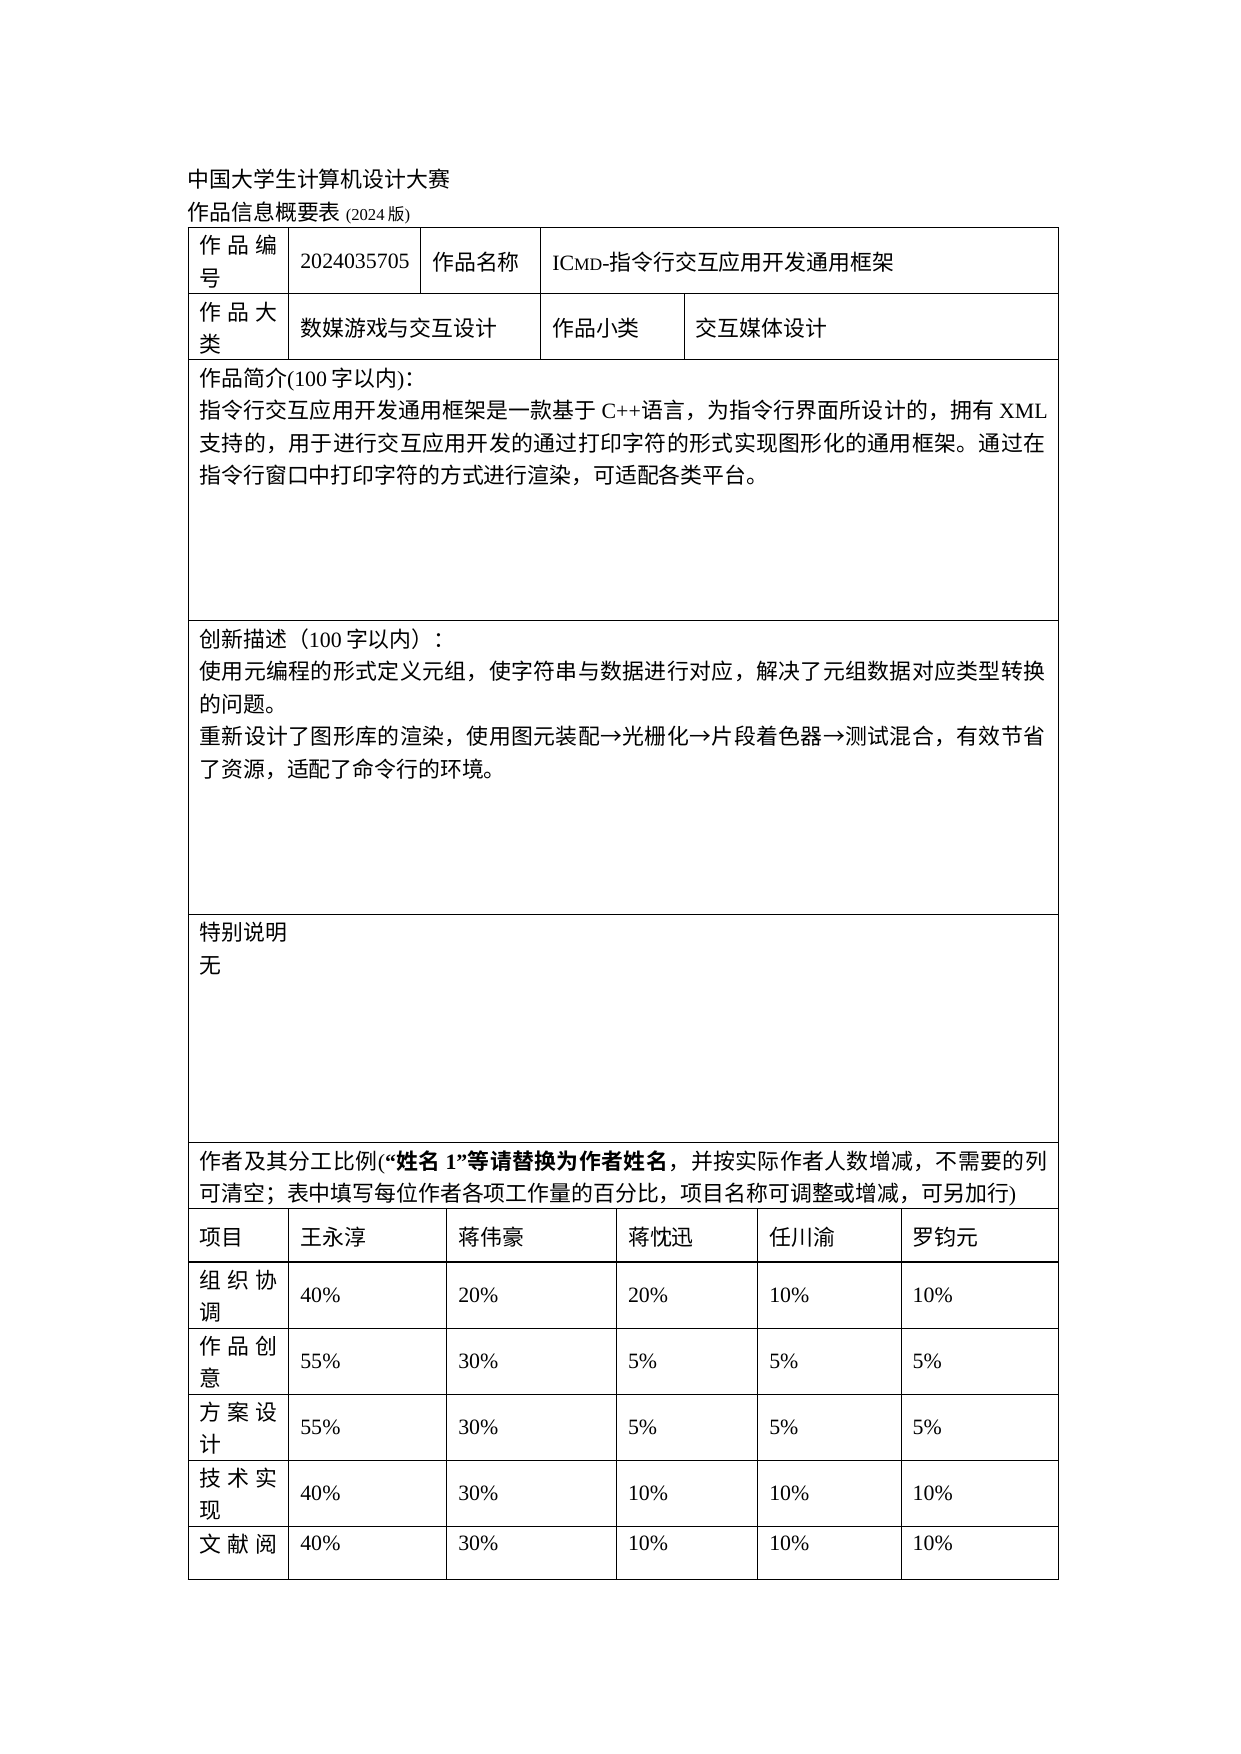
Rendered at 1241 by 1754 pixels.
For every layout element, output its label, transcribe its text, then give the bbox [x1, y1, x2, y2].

table_cell 组织协调 [189, 1263, 288, 1327]
table_cell 55% [289, 1395, 446, 1459]
table_cell 蒋忱迅 [617, 1209, 757, 1261]
table_header 2024035705 [289, 228, 420, 293]
table_cell 55% [289, 1329, 446, 1393]
text 作品信息概要表 (2024版) [187, 194, 1053, 227]
table_cell 30% [447, 1395, 616, 1459]
table_cell 40% [289, 1527, 446, 1579]
table_cell 技术实现 [189, 1461, 288, 1526]
table_header ICmd-指令行交互应用开发通用框架 [541, 228, 1058, 293]
table_cell 10% [902, 1461, 1058, 1526]
table_cell 任川渝 [758, 1209, 901, 1261]
table_cell 5% [758, 1329, 901, 1393]
table_cell 10% [758, 1527, 901, 1579]
table_cell 30% [447, 1329, 616, 1393]
table_header 作品名称 [421, 228, 540, 293]
table_cell 5% [617, 1329, 757, 1393]
table_cell 30% [447, 1527, 616, 1579]
table_cell 30% [447, 1461, 616, 1526]
table_cell 王永淳 [289, 1209, 446, 1261]
table_cell 特别说明 无 [189, 915, 1058, 1142]
table_cell 罗钧元 [902, 1209, 1058, 1261]
table_cell 10% [758, 1263, 901, 1327]
table_cell 10% [902, 1527, 1058, 1579]
table_cell 40% [289, 1263, 446, 1327]
text 中国大学生计算机设计大赛 [187, 162, 1053, 194]
table_cell 5% [617, 1395, 757, 1459]
table_cell 作品小类 [541, 294, 684, 359]
table_cell 数媒游戏与交互设计 [289, 294, 540, 359]
table_cell 10% [902, 1263, 1058, 1327]
table_cell 交互媒体设计 [685, 294, 1058, 359]
table_cell 10% [617, 1527, 757, 1579]
table_cell 项目 [189, 1209, 288, 1261]
table_cell 蒋伟豪 [447, 1209, 616, 1261]
table_cell 作品大类 [189, 294, 288, 359]
table_cell 10% [617, 1461, 757, 1526]
table_cell 创新描述（100字以内）： 使用元编程的形式定义元组，使字符串与数据进行对应，解决了元组数据对应类型转换的问题。 重新设计了图形库的渲染，使用图元装配→光栅化→片段着色器→测试混合，有效节省了资源，适配了命令行的环境。 [189, 621, 1058, 914]
table_cell 5% [758, 1395, 901, 1459]
table_cell 40% [289, 1461, 446, 1526]
table_cell 文献阅读 [189, 1527, 288, 1579]
table_header 作品编号 [189, 228, 288, 293]
table_cell 作者及其分工比例(“姓名1”等请替换为作者姓名，并按实际作者人数增减，不需要的列可清空；表中填写每位作者各项工作量的百分比，项目名称可调整或增减，可另加行) [189, 1143, 1058, 1208]
table_cell 5% [902, 1395, 1058, 1459]
table_cell 作品创意 [189, 1329, 288, 1393]
table_cell 方案设计 [189, 1395, 288, 1459]
table_cell 20% [617, 1263, 757, 1327]
table_cell 5% [902, 1329, 1058, 1393]
table_cell 作品简介(100字以内)： 指令行交互应用开发通用框架是一款基于C++语言，为指令行界面所设计的，拥有XML支持的，用于进行交互应用开发的通过打印字符的形式实现图形化的通用框架。通过在指令行窗口中打印字符的方式进行渲染，可适配各类平台。 [189, 360, 1058, 620]
table_cell 20% [447, 1263, 616, 1327]
table_cell 10% [758, 1461, 901, 1526]
